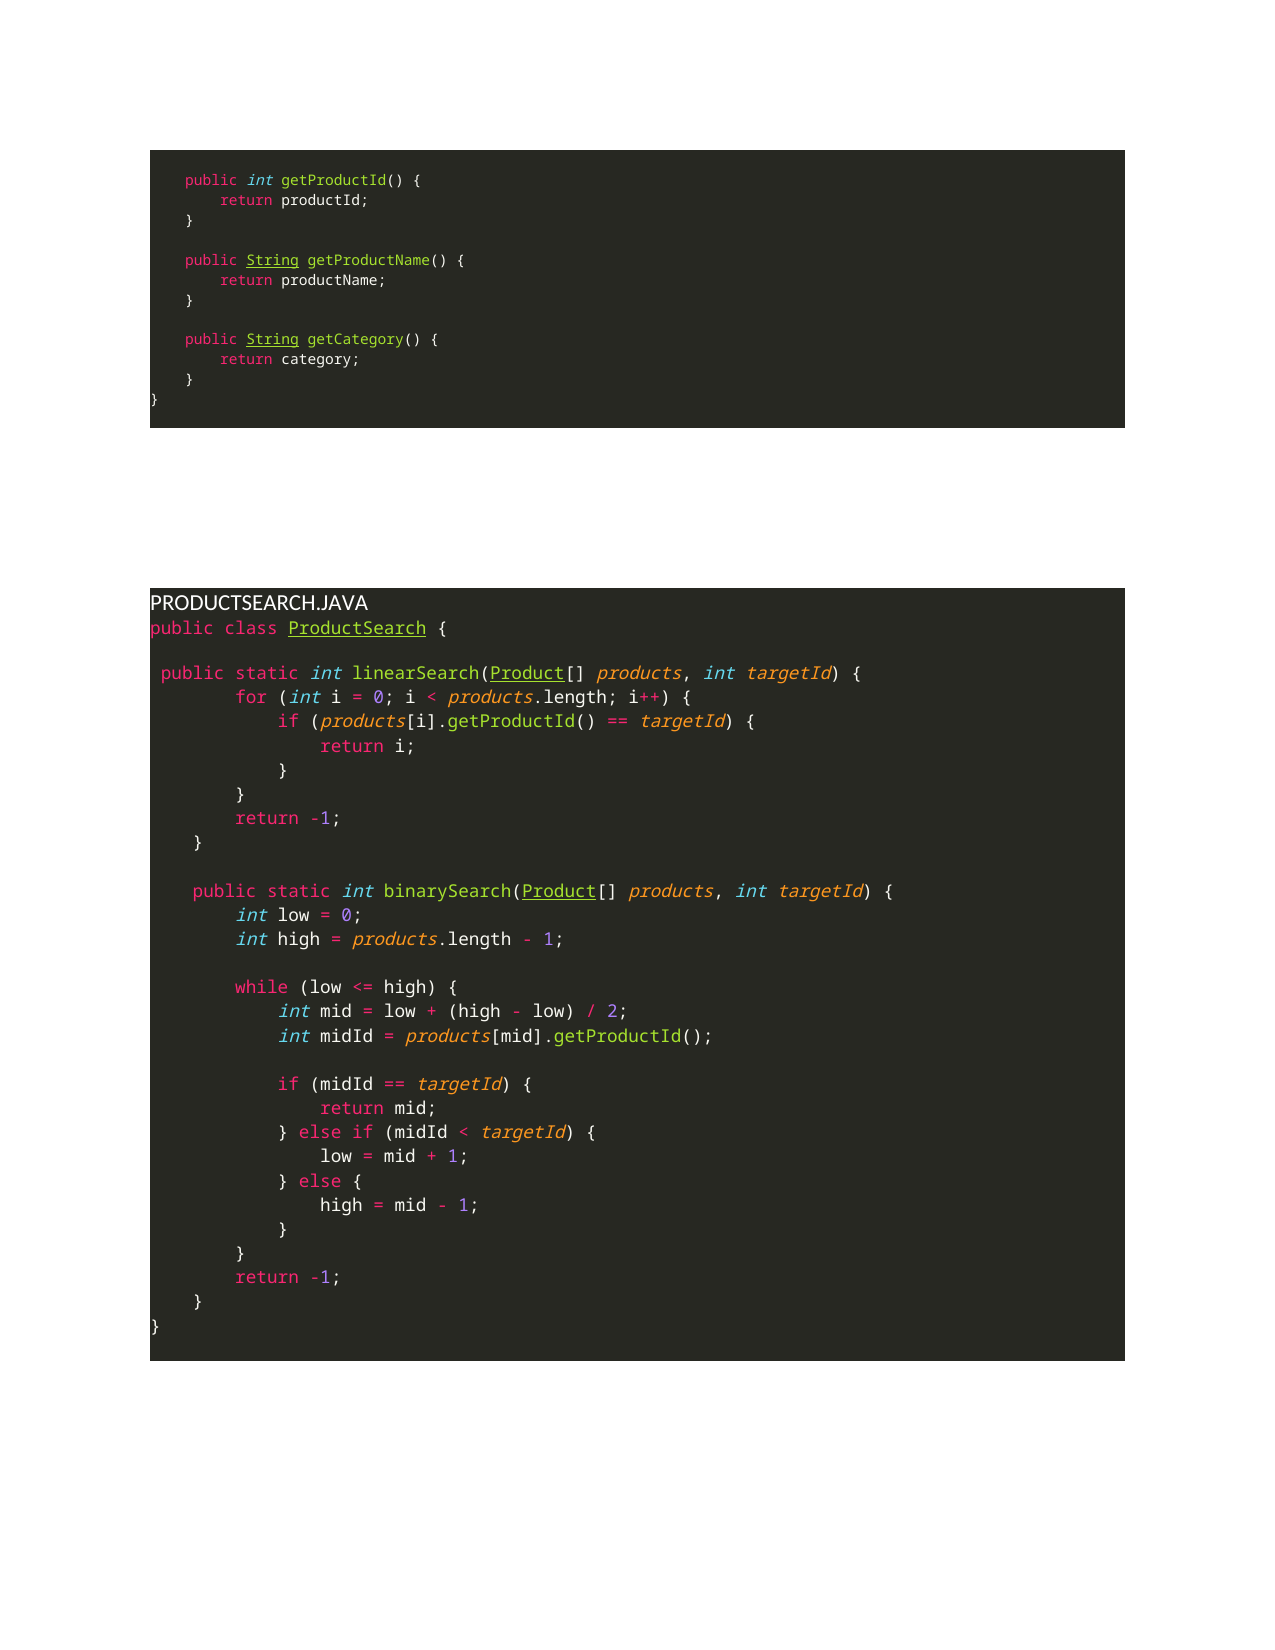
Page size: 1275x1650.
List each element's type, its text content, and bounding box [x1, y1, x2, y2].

text return productId; [150, 190, 1125, 210]
text } else { [150, 1168, 1125, 1192]
text return -1; [150, 1265, 1125, 1289]
text } [150, 369, 1125, 389]
text } else if (midId < targetId) { [150, 1120, 1125, 1144]
text } [150, 757, 1125, 781]
text int midId = products[mid].getProductId(); [150, 1023, 1125, 1047]
text public String getCategory() { [150, 329, 1125, 349]
text return category; [150, 349, 1125, 369]
text int mid = low + (high - low) / 2; [150, 999, 1125, 1023]
text high = mid - 1; [150, 1192, 1125, 1216]
text low = mid + 1; [150, 1144, 1125, 1168]
text while (low <= high) { [150, 975, 1125, 999]
text return productName; [150, 269, 1125, 289]
text if (products[i].getProductId() == targetId) { [150, 709, 1125, 733]
text public static int binarySearch(Product[] products, int targetId) { [150, 878, 1125, 902]
text } [150, 781, 1125, 806]
text return mid; [150, 1096, 1125, 1120]
text } [150, 1216, 1125, 1241]
text int high = products.length - 1; [150, 926, 1125, 951]
text return -1; [150, 806, 1125, 830]
text } [150, 830, 1125, 854]
text } [150, 289, 1125, 309]
text } [150, 210, 1125, 229]
text int low = 0; [150, 902, 1125, 926]
text for (int i = 0; i < products.length; i++) { [150, 685, 1125, 709]
text } [150, 1241, 1125, 1265]
text PRODUCTSEARCH.JAVA public class ProductSearch { [150, 588, 1125, 640]
text public int getProductId() { [150, 170, 1125, 190]
text public String getProductName() { [150, 249, 1125, 269]
text } [150, 1289, 1125, 1313]
text public static int linearSearch(Product[] products, int targetId) { [150, 661, 1125, 685]
text return i; [150, 733, 1125, 757]
text } [150, 389, 1125, 409]
text } [150, 1313, 1125, 1337]
text if (midId == targetId) { [150, 1071, 1125, 1096]
